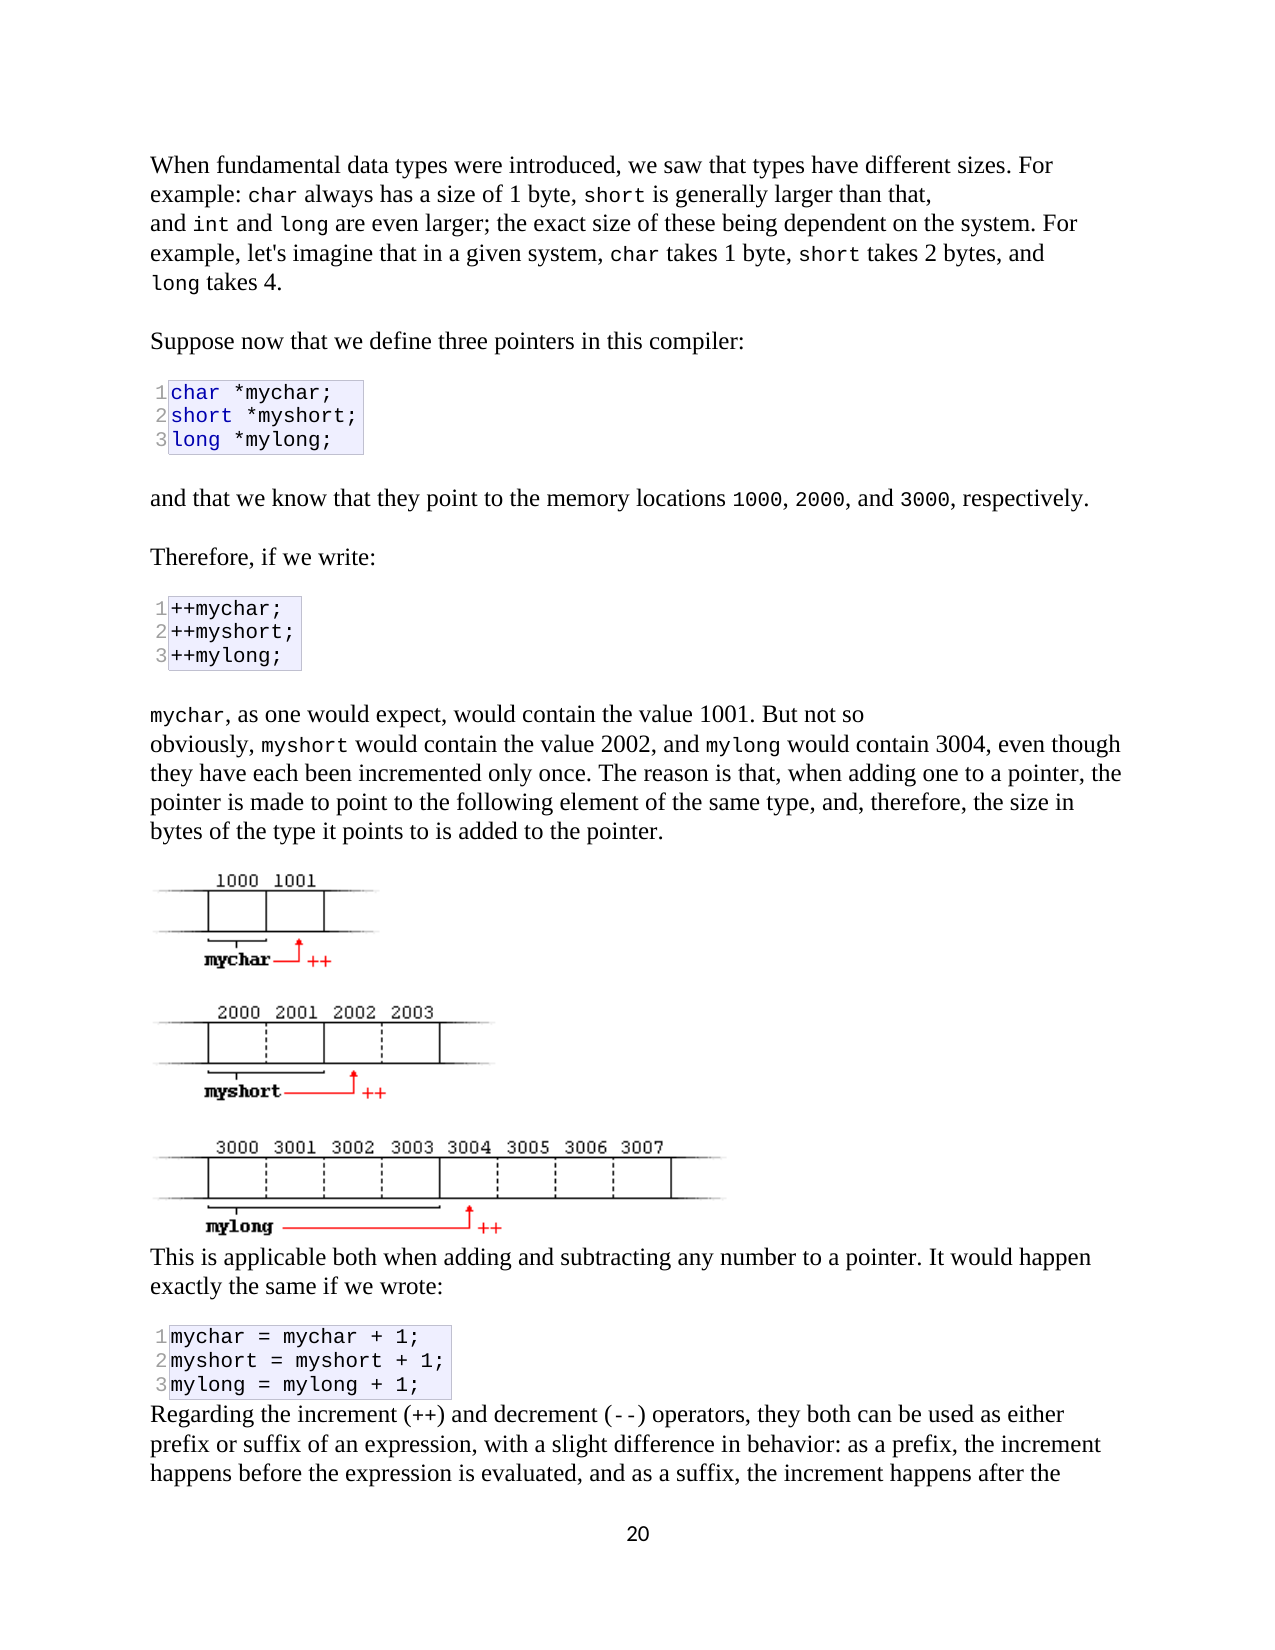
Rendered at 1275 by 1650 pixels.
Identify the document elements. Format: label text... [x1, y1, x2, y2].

table_header 1 2 3 [149, 596, 168, 670]
table_header ++mychar; ++myshort; ++mylong; [169, 597, 301, 670]
table_header 1 2 3 [149, 380, 168, 454]
table_header [452, 1325, 457, 1399]
table_header mychar = mychar + 1; myshort = myshort + 1; mylong = mylong + 1; [170, 1326, 451, 1399]
picture [150, 873, 730, 1237]
table_header 1 2 3 [149, 1325, 169, 1399]
table_header [302, 596, 307, 670]
table_header char *mychar; short *myshort; long *mylong; [169, 381, 363, 454]
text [150, 150, 1125, 354]
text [150, 1399, 1125, 1487]
table_header [364, 380, 369, 454]
text and that we know that they point to the memory locations 1000, 2000, and 3000, respectively. Therefore, if we write: [150, 455, 1125, 571]
